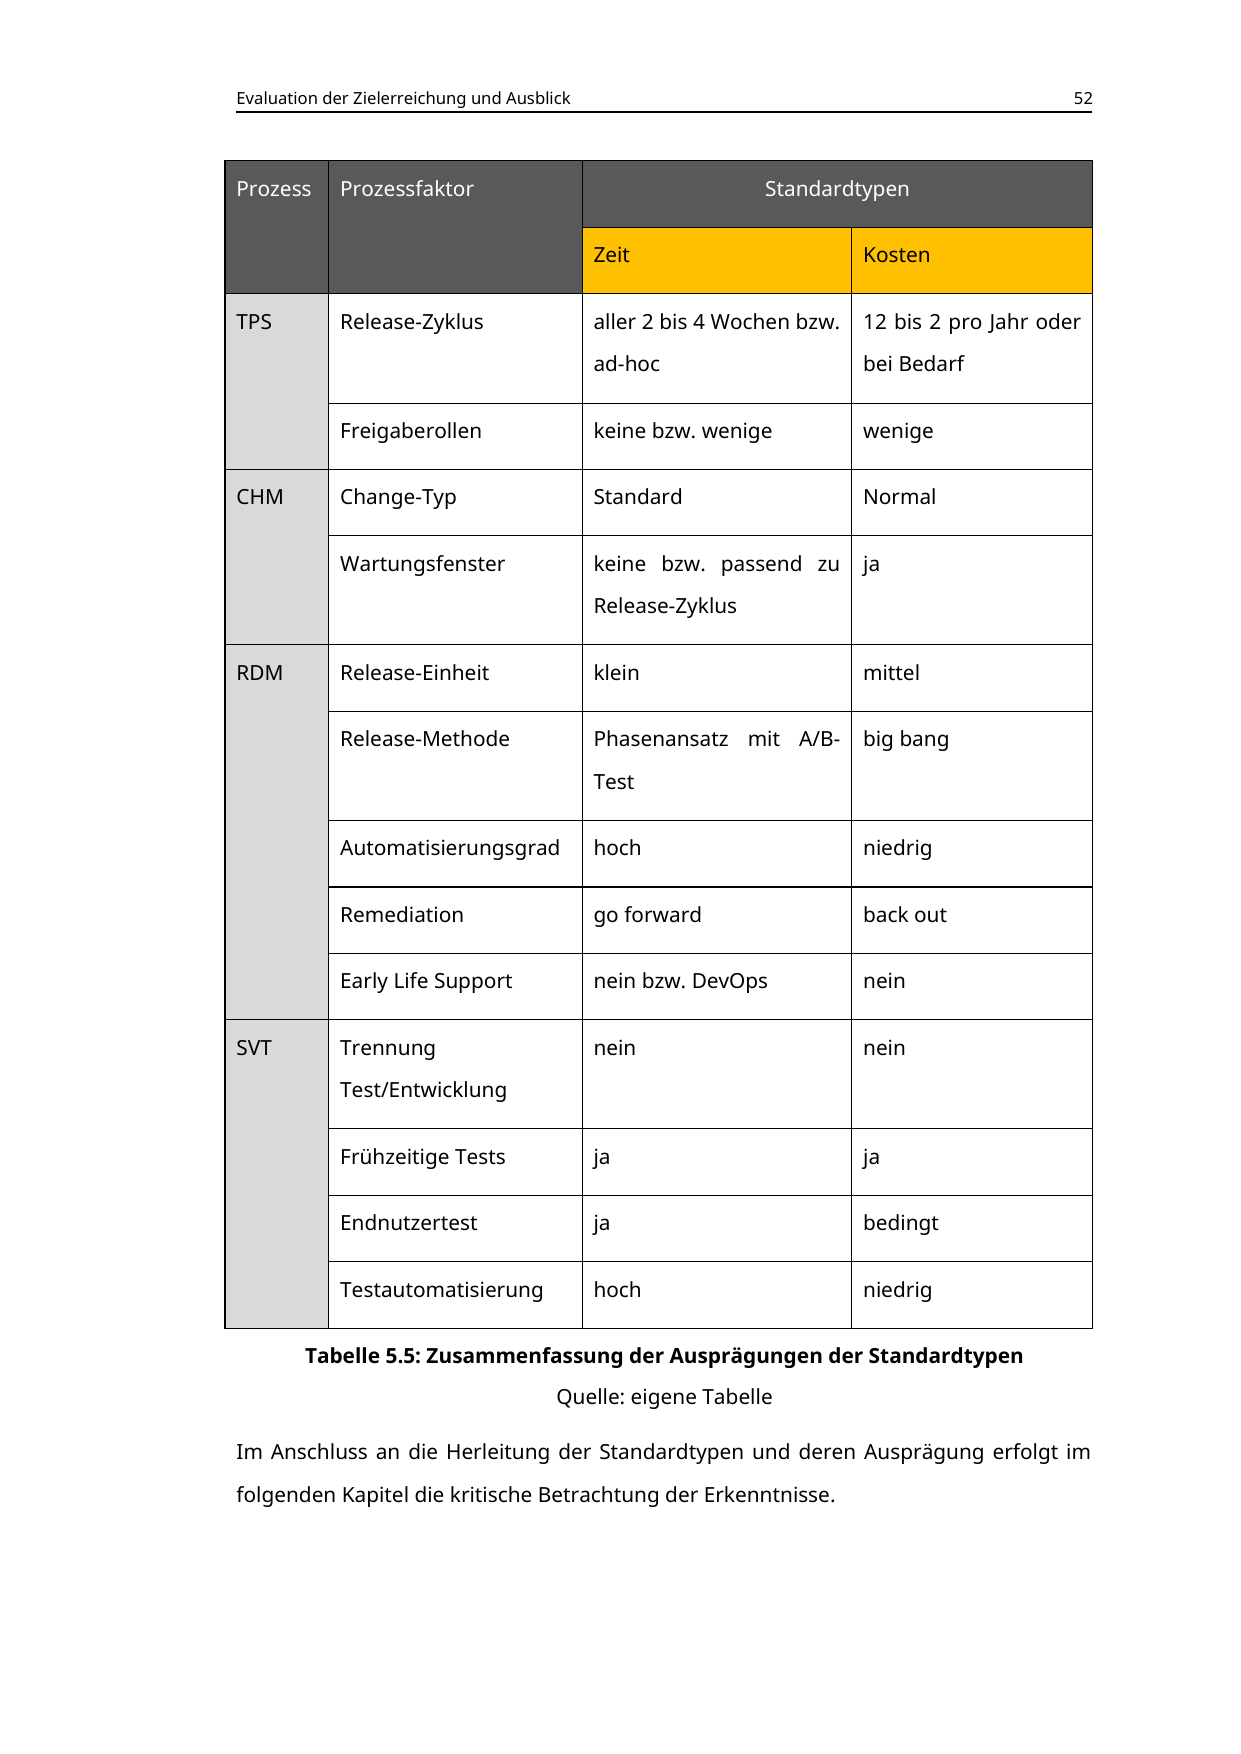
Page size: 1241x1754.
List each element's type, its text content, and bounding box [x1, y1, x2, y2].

table_cell nein [852, 954, 1092, 1019]
table_cell Zeit [583, 228, 851, 293]
table_cell back out [852, 888, 1092, 953]
table_cell Release-Einheit [329, 645, 582, 711]
table_cell Testautomatisierung [329, 1262, 582, 1328]
table_cell Wartungsfenster [329, 536, 582, 644]
table_cell Endnutzertest [329, 1196, 582, 1261]
table_header Prozess [226, 161, 328, 293]
table_cell niedrig [852, 821, 1092, 886]
table_cell Phasenansatz mit A/B-Test [583, 712, 851, 820]
table_cell Freigaberollen [329, 404, 582, 469]
table_cell big bang [852, 712, 1092, 820]
table_cell niedrig [852, 1262, 1092, 1328]
table_header Standardtypen [583, 161, 1092, 227]
table_cell hoch [583, 1262, 851, 1328]
table_cell ja [583, 1129, 851, 1195]
table_cell Early Life Support [329, 954, 582, 1019]
table_cell klein [583, 645, 851, 711]
table_cell Frühzeitige Tests [329, 1129, 582, 1195]
table_cell ja [583, 1196, 851, 1261]
table_cell TPS [226, 294, 328, 469]
table_cell keine bzw. wenige [583, 404, 851, 469]
table_cell Trennung Test/Entwicklung [329, 1020, 582, 1128]
table_cell nein [583, 1020, 851, 1128]
table_cell Automatisierungsgrad [329, 821, 582, 886]
table_cell keine bzw. passend zu Release-Zyklus [583, 536, 851, 644]
table_cell SVT [226, 1020, 328, 1328]
table_cell CHM [226, 470, 328, 644]
table_cell Kosten [852, 228, 1092, 293]
table_cell nein bzw. DevOps [583, 954, 851, 1019]
table_cell ja [852, 536, 1092, 644]
text Im Anschluss an die Herleitung der Standardtypen und deren Ausprägung erfolgt im folgenden Kapitel die kritische Betrachtung der Erkenntnisse. [236, 1437, 1092, 1508]
table_cell Change-Typ [329, 470, 582, 535]
table_cell 12 bis 2 pro Jahr oder bei Bedarf [852, 294, 1092, 402]
table_cell Release-Methode [329, 712, 582, 820]
table_cell go forward [583, 888, 851, 953]
table_cell ja [852, 1129, 1092, 1195]
table_header Prozessfaktor [329, 161, 582, 293]
table_cell Normal [852, 470, 1092, 535]
table_cell aller 2 bis 4 Wochen bzw. ad-hoc [583, 294, 851, 402]
table_cell Standard [583, 470, 851, 535]
table_cell Remediation [329, 888, 582, 953]
table_cell Release-Zyklus [329, 294, 582, 402]
table_cell bedingt [852, 1196, 1092, 1261]
table_cell mittel [852, 645, 1092, 711]
table_cell wenige [852, 404, 1092, 469]
table_cell RDM [226, 645, 328, 1019]
table_cell hoch [583, 821, 851, 886]
table_cell nein [852, 1020, 1092, 1128]
text Quelle: eigene Tabelle [236, 1382, 1092, 1411]
